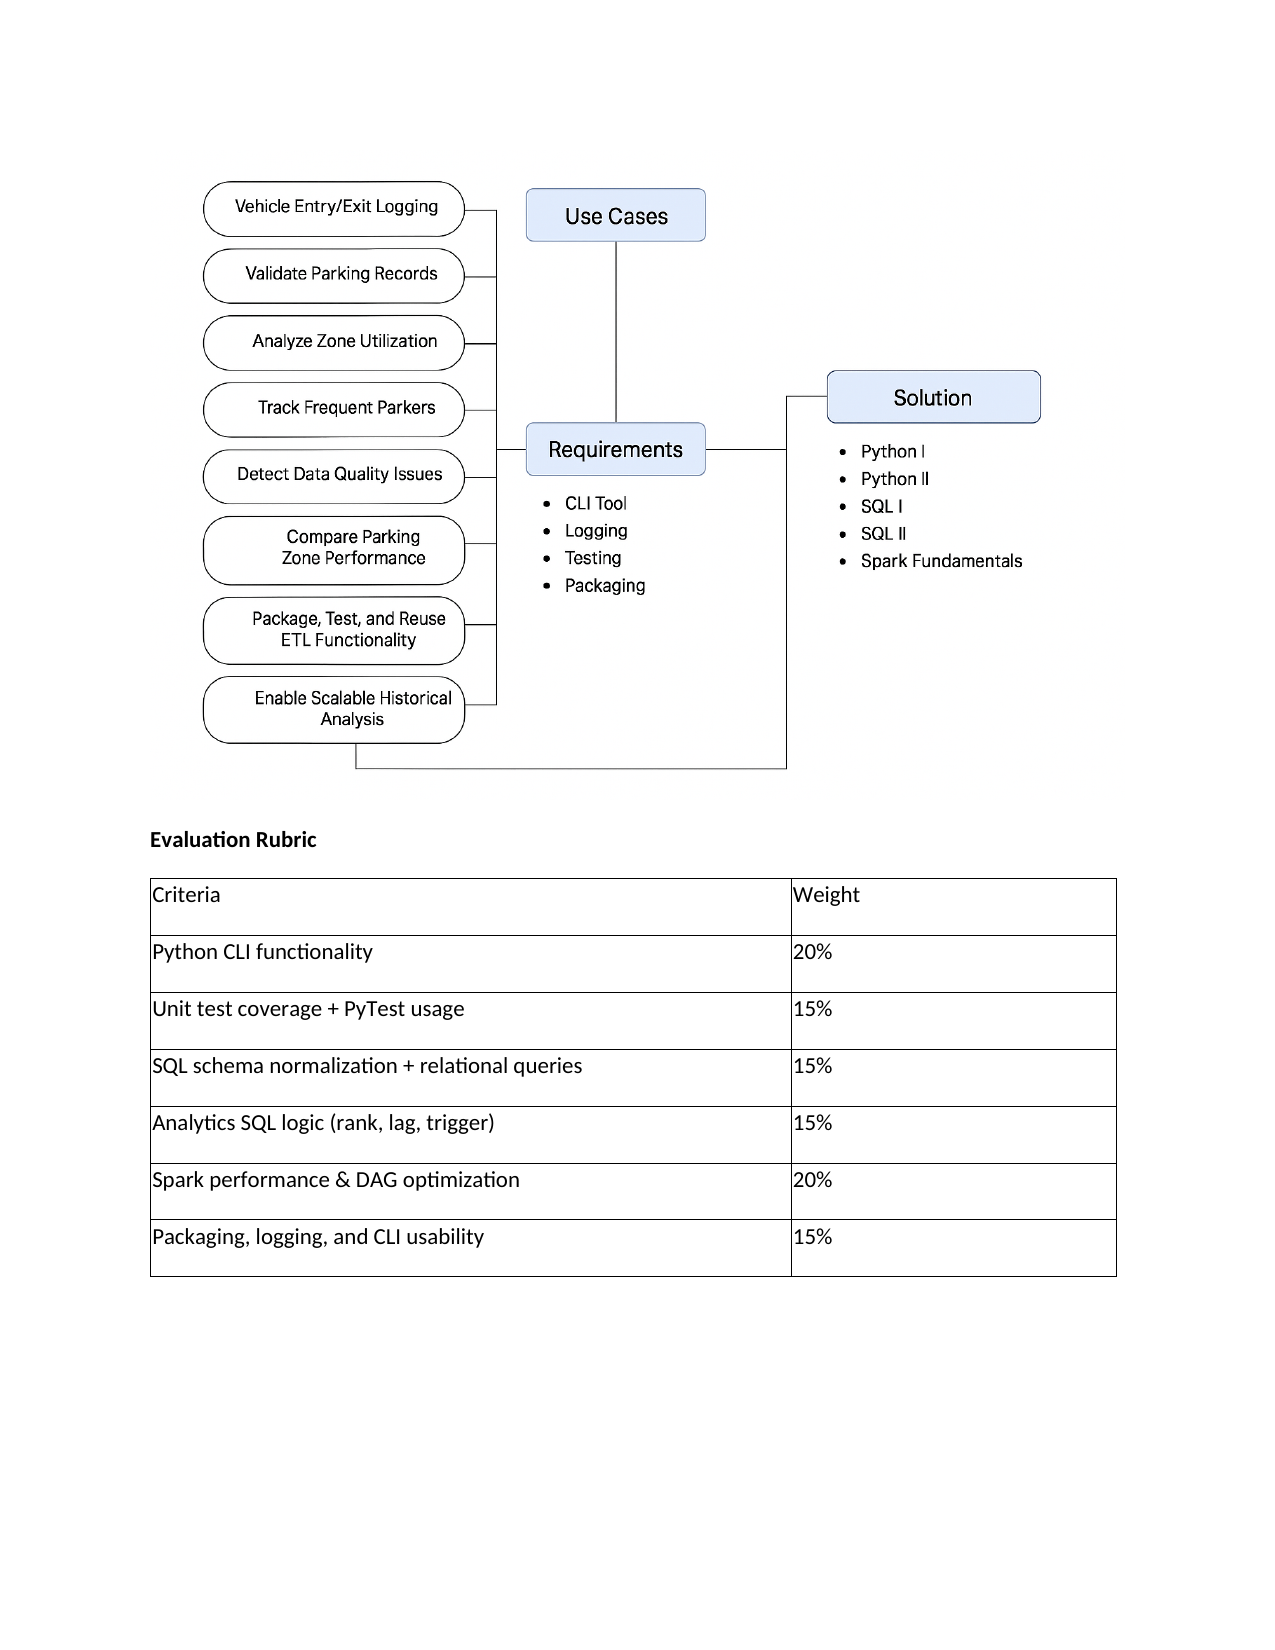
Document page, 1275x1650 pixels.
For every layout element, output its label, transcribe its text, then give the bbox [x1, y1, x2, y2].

text Evaluation Rubric [150, 825, 1125, 853]
table_cell Analytics SQL logic (rank, lag, trigger) [151, 1107, 791, 1162]
table_cell 15% [792, 1107, 1116, 1162]
table_cell Packaging, logging, and CLI usability [151, 1220, 791, 1276]
table_cell SQL schema normalization + relational queries [151, 1050, 791, 1106]
table_cell 20% [792, 1164, 1116, 1219]
table_cell 15% [792, 1220, 1116, 1276]
table_header Weight [792, 879, 1116, 935]
table_cell Python CLI functionality [151, 936, 791, 992]
table_cell 20% [792, 936, 1116, 992]
table_cell 15% [792, 1050, 1116, 1106]
picture [150, 150, 1125, 800]
table_cell Spark performance & DAG optimization [151, 1164, 791, 1219]
table_cell Unit test coverage + PyTest usage [151, 993, 791, 1049]
table_cell 15% [792, 993, 1116, 1049]
table_header Criteria [151, 879, 791, 935]
